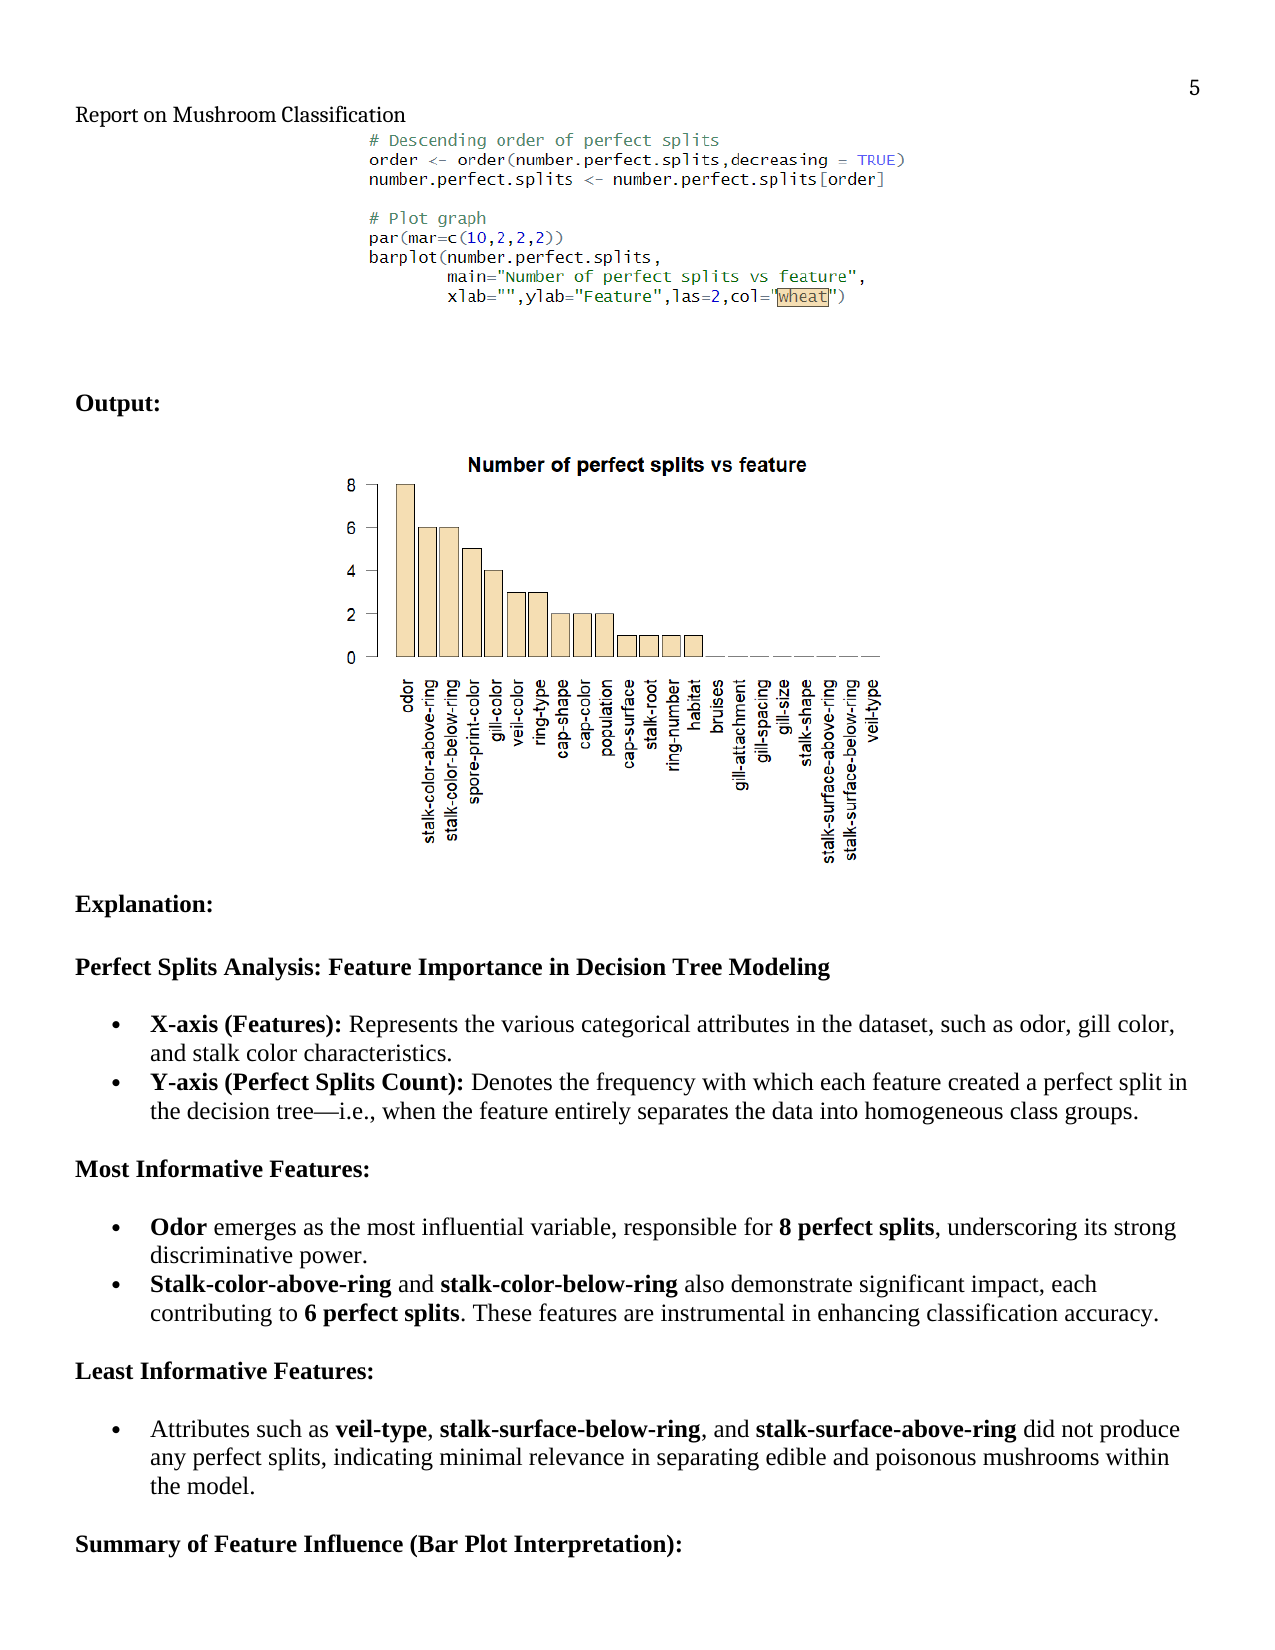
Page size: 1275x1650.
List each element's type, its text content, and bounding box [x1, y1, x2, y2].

text Least Informative Features: [75, 1356, 1200, 1384]
picture [335, 442, 940, 865]
text Explanation: [75, 889, 1200, 918]
list Stalk-color-above-ring and stalk-color-below-ring also demonstrate significant impact, each contributing to 6 perfect splits. These features are instrumental in enhancing classification accuracy. [112, 1269, 1200, 1327]
text Most Informative Features: [75, 1154, 1200, 1182]
list Odor emerges as the most influential variable, responsible for 8 perfect splits, underscoring its strong discriminative power. [112, 1212, 1200, 1269]
text Summary of Feature Influence (Bar Plot Interpretation): [75, 1529, 1200, 1558]
text Output: [75, 388, 1200, 417]
list Attributes such as veil-type, stalk-surface-below-ring, and stalk-surface-above-ring did not produce any perfect splits, indicating minimal relevance in separating edible and poisonous mushrooms within the model. [112, 1414, 1200, 1500]
list X-axis (Features): Represents the various categorical attributes in the dataset, such as odor, gill color, and stalk color characteristics. [112, 1009, 1200, 1067]
text Perfect Splits Analysis: Feature Importance in Decision Tree Modeling [75, 952, 1200, 980]
list Y-axis (Perfect Splits Count): Denotes the frequency with which each feature created a perfect split in the decision tree—i.e., when the feature entirely separates the data into homogeneous class groups. [112, 1067, 1200, 1124]
picture [368, 127, 907, 310]
